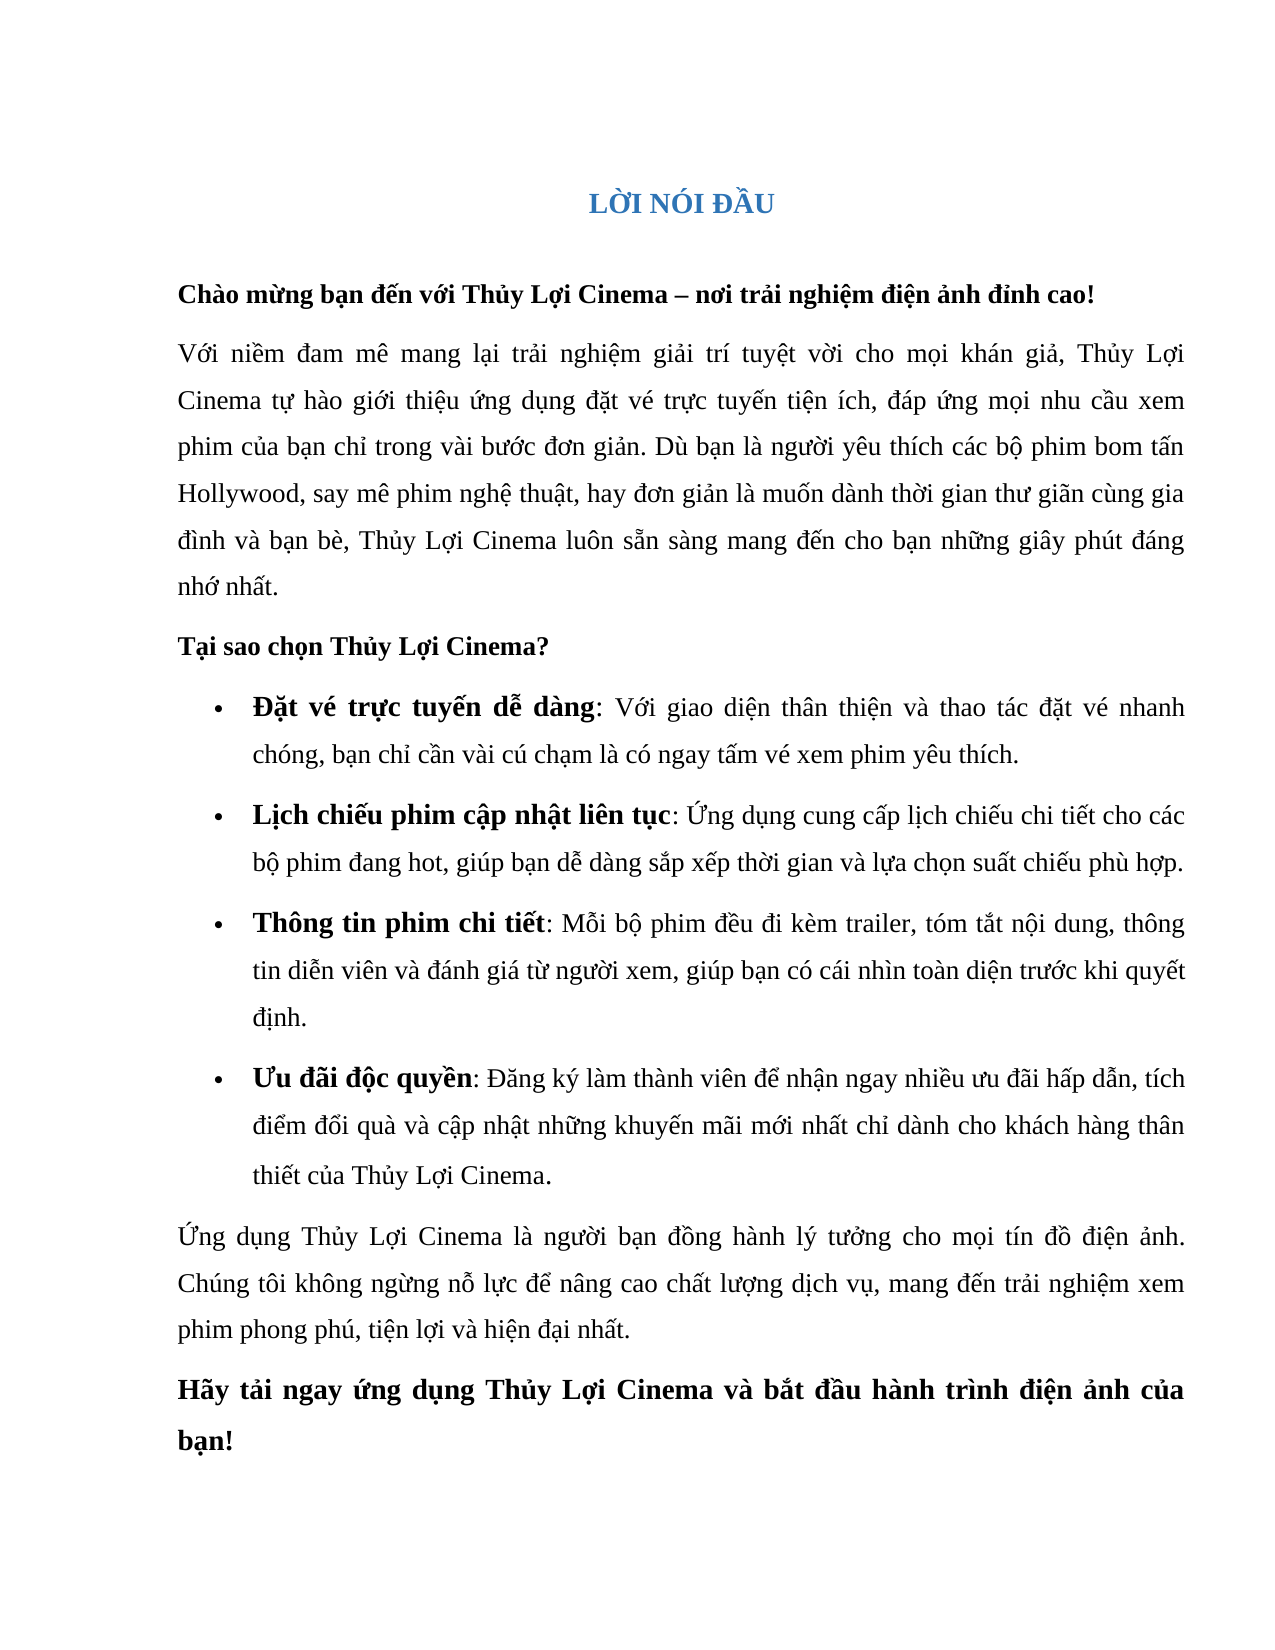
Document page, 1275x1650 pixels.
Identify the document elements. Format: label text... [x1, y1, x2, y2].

list Đặt vé trực tuyến dễ dàng: Với giao diện thân thiện và thao tác đặt vé nhanh chóng, bạn chỉ cần vài cú chạm là có ngay tấm vé xem phim yêu thích. [215, 689, 1186, 769]
list Lịch chiếu phim cập nhật liên tục: Ứng dụng cung cấp lịch chiếu chi tiết cho các bộ phim đang hot, giúp bạn dễ dàng sắp xếp thời gian và lựa chọn suất chiếu phù hợp. [215, 797, 1186, 877]
subtitle LỜI NÓI ĐẦU [177, 186, 1186, 220]
list Ưu đãi độc quyền: Đăng ký làm thành viên để nhận ngay nhiều ưu đãi hấp dẫn, tích điểm đổi quà và cập nhật những khuyến mãi mới nhất chỉ dành cho khách hàng thân thiết của Thủy Lợi Cinema. [215, 1060, 1186, 1191]
text Với niềm đam mê mang lại trải nghiệm giải trí tuyệt vời cho mọi khán giả, Thủy Lợi Cinema tự hào giới thiệu ứng dụng đặt vé trực tuyến tiện ích, đáp ứng mọi nhu cầu xem phim của bạn chỉ trong vài bước đơn giản. Dù bạn là người yêu thích các bộ phim bom tấn Hollywood, say mê phim nghệ thuật, hay đơn giản là muốn dành thời gian thư giãn cùng gia đình và bạn bè, Thủy Lợi Cinema luôn sẵn sàng mang đến cho bạn những giây phút đáng nhớ nhất. [177, 337, 1186, 602]
list Thông tin phim chi tiết: Mỗi bộ phim đều đi kèm trailer, tóm tắt nội dung, thông tin diễn viên và đánh giá từ người xem, giúp bạn có cái nhìn toàn diện trước khi quyết định. [215, 905, 1186, 1032]
text Chào mừng bạn đến với Thủy Lợi Cinema – nơi trải nghiệm điện ảnh đỉnh cao! [177, 278, 1186, 309]
text Hãy tải ngay ứng dụng Thủy Lợi Cinema và bắt đầu hành trình điện ảnh của bạn! [177, 1372, 1186, 1456]
text Tại sao chọn Thủy Lợi Cinema? [177, 630, 1186, 661]
text Ứng dụng Thủy Lợi Cinema là người bạn đồng hành lý tưởng cho mọi tín đồ điện ảnh. Chúng tôi không ngừng nỗ lực để nâng cao chất lượng dịch vụ, mang đến trải nghiệm xem phim phong phú, tiện lợi và hiện đại nhất. [177, 1220, 1186, 1344]
